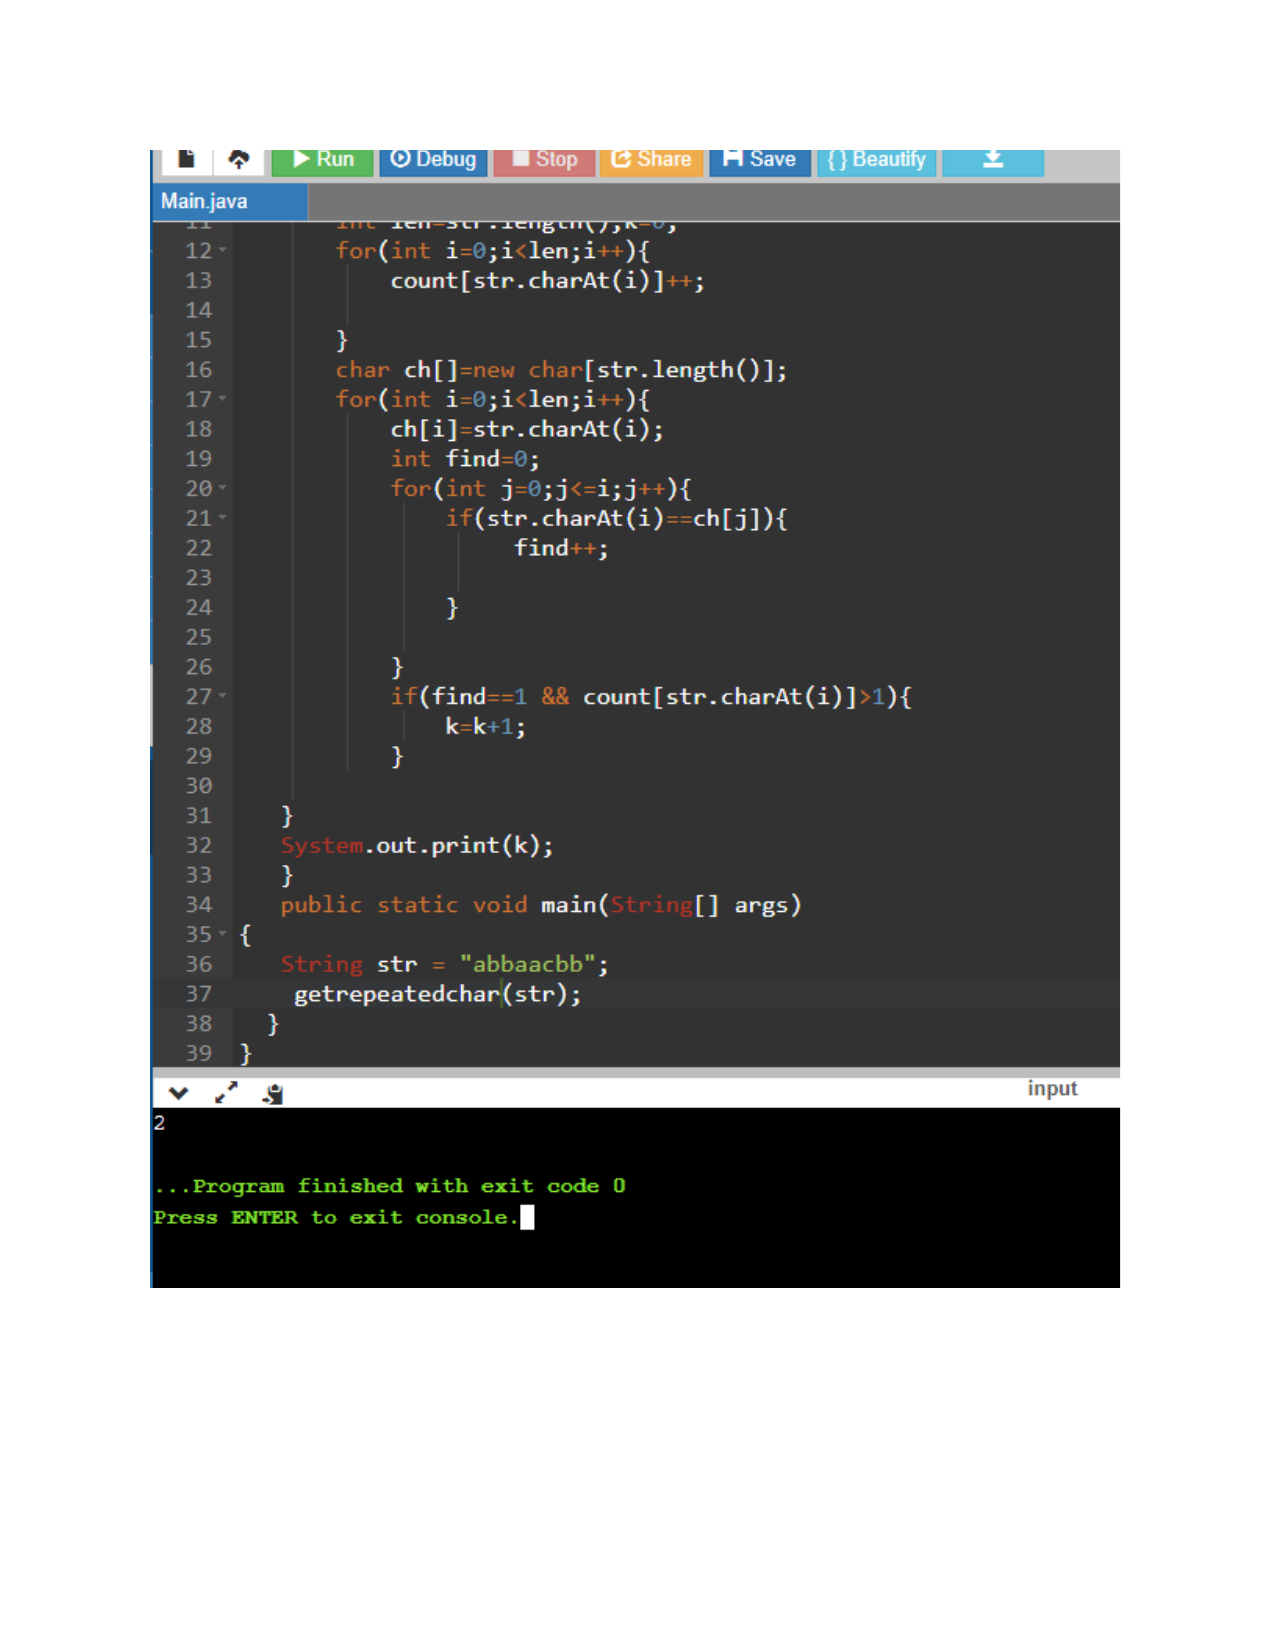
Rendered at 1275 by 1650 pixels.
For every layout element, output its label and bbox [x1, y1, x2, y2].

picture [150, 150, 1121, 1288]
